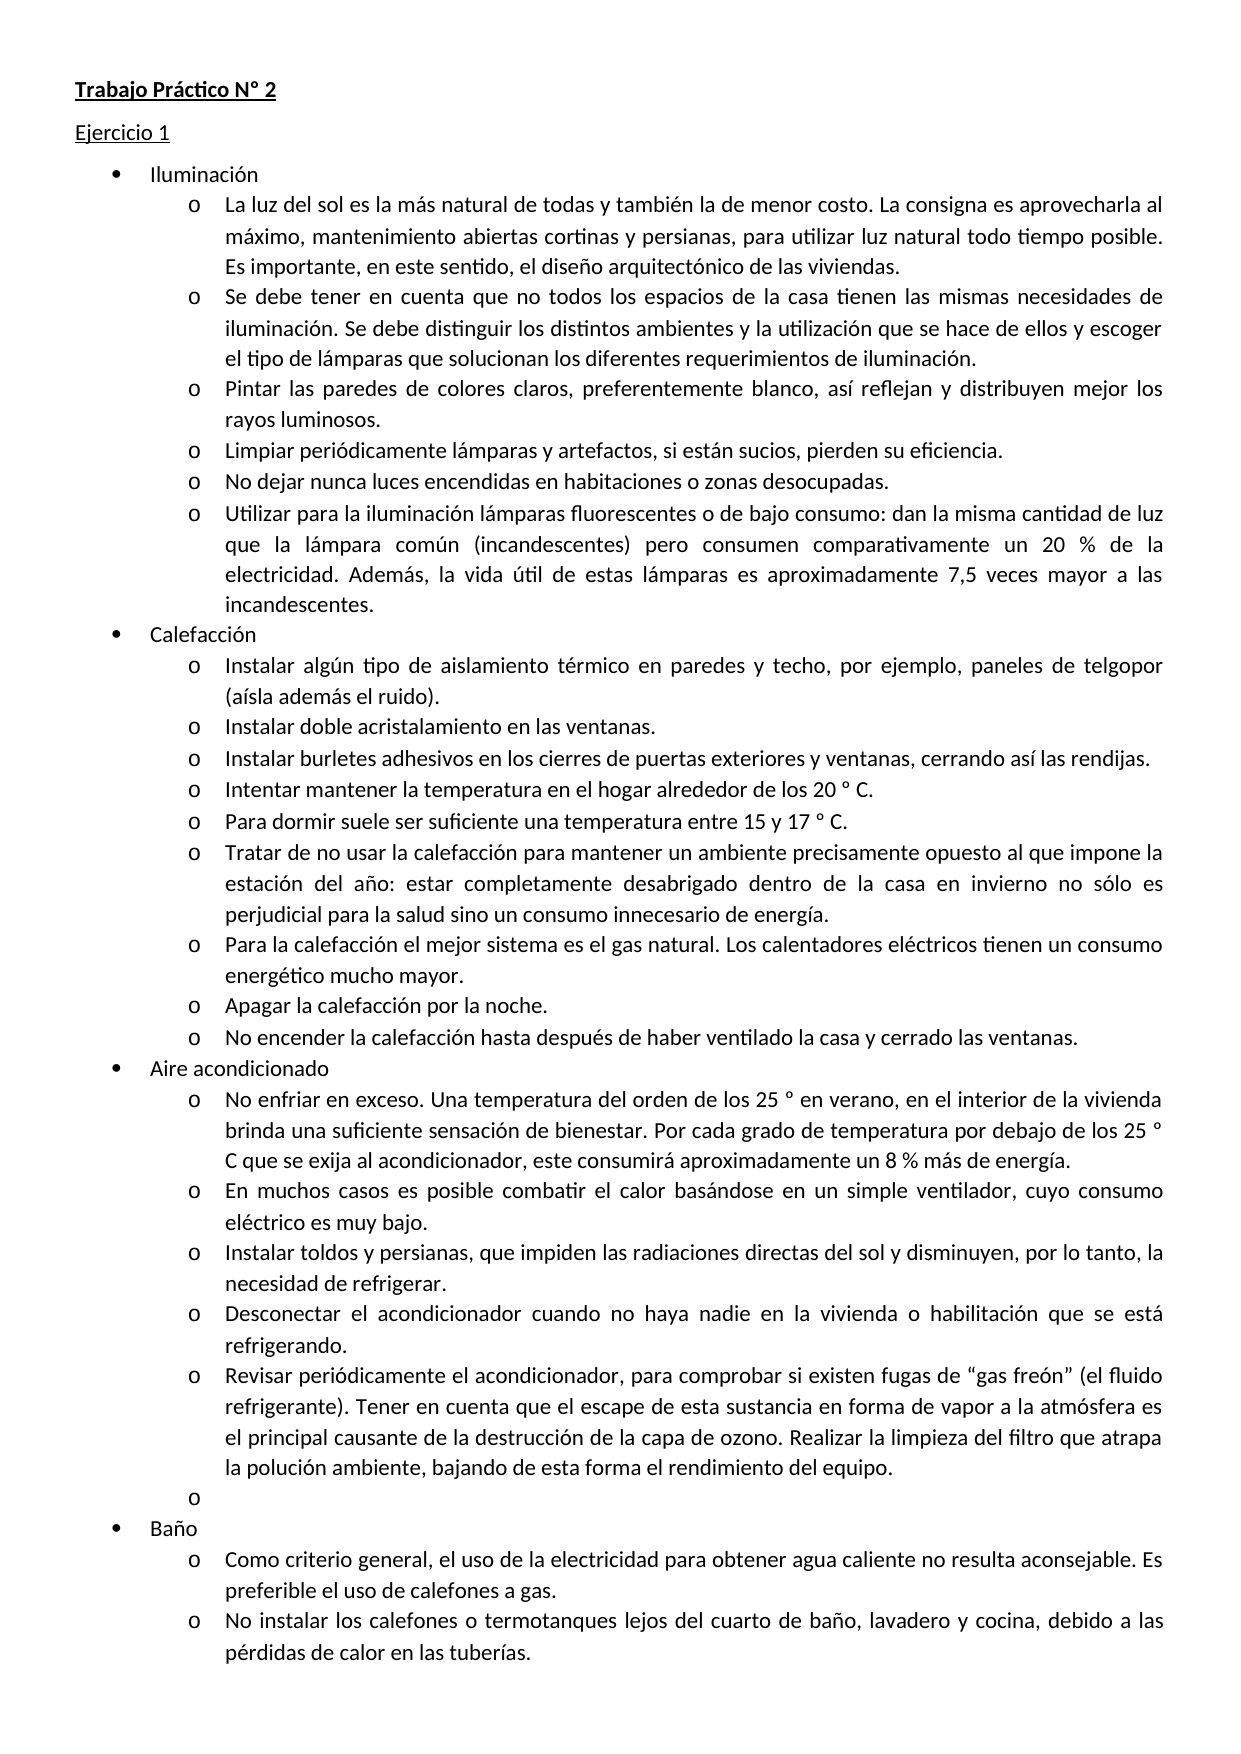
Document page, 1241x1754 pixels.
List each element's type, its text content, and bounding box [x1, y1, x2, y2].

list Intentar mantener la temperatura en el hogar alrededor de los 20 º C. [187, 775, 1165, 804]
list Iluminación [112, 160, 1165, 188]
list La luz del sol es la más natural de todas y también la de menor costo. La consigna es aprovecharla al máximo, mantenimiento abiertas cortinas y persianas, para utilizar luz natural todo tiempo posible. Es importante, en este sentido, el diseño arquitectónico de las viviendas. [187, 191, 1165, 280]
list Desconectar el acondicionador cuando no haya nadie en la vivienda o habilitación que se está refrigerando. [187, 1299, 1165, 1359]
list Limpiar periódicamente lámparas y artefactos, si están sucios, pierden su eficiencia. [187, 436, 1165, 465]
list Para dormir suele ser suficiente una temperatura entre 15 y 17 º C. [187, 807, 1165, 836]
list Como criterio general, el uso de la electricidad para obtener agua caliente no resulta aconsejable. Es preferible el uso de calefones a gas. [187, 1545, 1165, 1604]
list Baño [112, 1514, 1165, 1542]
list No dejar nunca luces encendidas en habitaciones o zonas desocupadas. [187, 467, 1165, 496]
list Calefacción [112, 621, 1165, 649]
list No instalar los calefones o termotanques lejos del cuarto de baño, lavadero y cocina, debido a las pérdidas de calor en las tuberías. [187, 1606, 1165, 1666]
list No encender la calefacción hasta después de haber ventilado la casa y cerrado las ventanas. [187, 1023, 1165, 1052]
list Se debe tener en cuenta que no todos los espacios de la casa tienen las mismas necesidades de iluminación. Se debe distinguir los distintos ambientes y la utilización que se hace de ellos y escoger el tipo de lámparas que solucionan los diferentes requerimientos de iluminación. [187, 282, 1165, 372]
list Para la calefacción el mejor sistema es el gas natural. Los calentadores eléctricos tienen un consumo energético mucho mayor. [187, 930, 1165, 989]
list En muchos casos es posible combatir el calor basándose en un simple ventilador, cuyo consumo eléctrico es muy bajo. [187, 1176, 1165, 1236]
list Instalar burletes adhesivos en los cierres de puertas exteriores y ventanas, cerrando así las rendijas. [187, 744, 1165, 773]
list Utilizar para la iluminación lámparas fluorescentes o de bajo consumo: dan la misma cantidad de luz que la lámpara común (incandescentes) pero consumen comparativamente un 20 % de la electricidad. Además, la vida útil de estas lámparas es aproximadamente 7,5 veces mayor a las incandescentes. [187, 499, 1165, 618]
text Ejercicio 1 [75, 118, 1165, 146]
list Revisar periódicamente el acondicionador, para comprobar si existen fugas de “gas freón” (el fluido refrigerante). Tener en cuenta que el escape de esta sustancia en forma de vapor a la atmósfera es el principal causante de la destrucción de la capa de ozono. Realizar la limpieza del filtro que atrapa la polución ambiente, bajando de esta forma el rendimiento del equipo. [187, 1361, 1165, 1481]
list Apagar la calefacción por la noche. [187, 992, 1165, 1021]
list Aire acondicionado [112, 1054, 1165, 1082]
list Tratar de no usar la calefacción para mantener un ambiente precisamente opuesto al que impone la estación del año: estar completamente desabrigado dentro de la casa en invierno no sólo es perjudicial para la salud sino un consumo innecesario de energía. [187, 838, 1165, 928]
list No enfriar en exceso. Una temperatura del orden de los 25 º en verano, en el interior de la vivienda brinda una suficiente sensación de bienestar. Por cada grado de temperatura por debajo de los 25 º C que se exija al acondicionador, este consumirá aproximadamente un 8 % más de energía. [187, 1085, 1165, 1174]
list Instalar doble acristalamiento en las ventanas. [187, 712, 1165, 742]
list Pintar las paredes de colores claros, preferentemente blanco, así reflejan y distribuyen mejor los rayos luminosos. [187, 374, 1165, 433]
list Instalar toldos y persianas, que impiden las radiaciones directas del sol y disminuyen, por lo tanto, la necesidad de refrigerar. [187, 1238, 1165, 1297]
text Trabajo Práctico Nº 2 [75, 75, 1165, 103]
list Instalar algún tipo de aislamiento térmico en paredes y techo, por ejemplo, paneles de telgopor (aísla además el ruido). [187, 651, 1165, 710]
